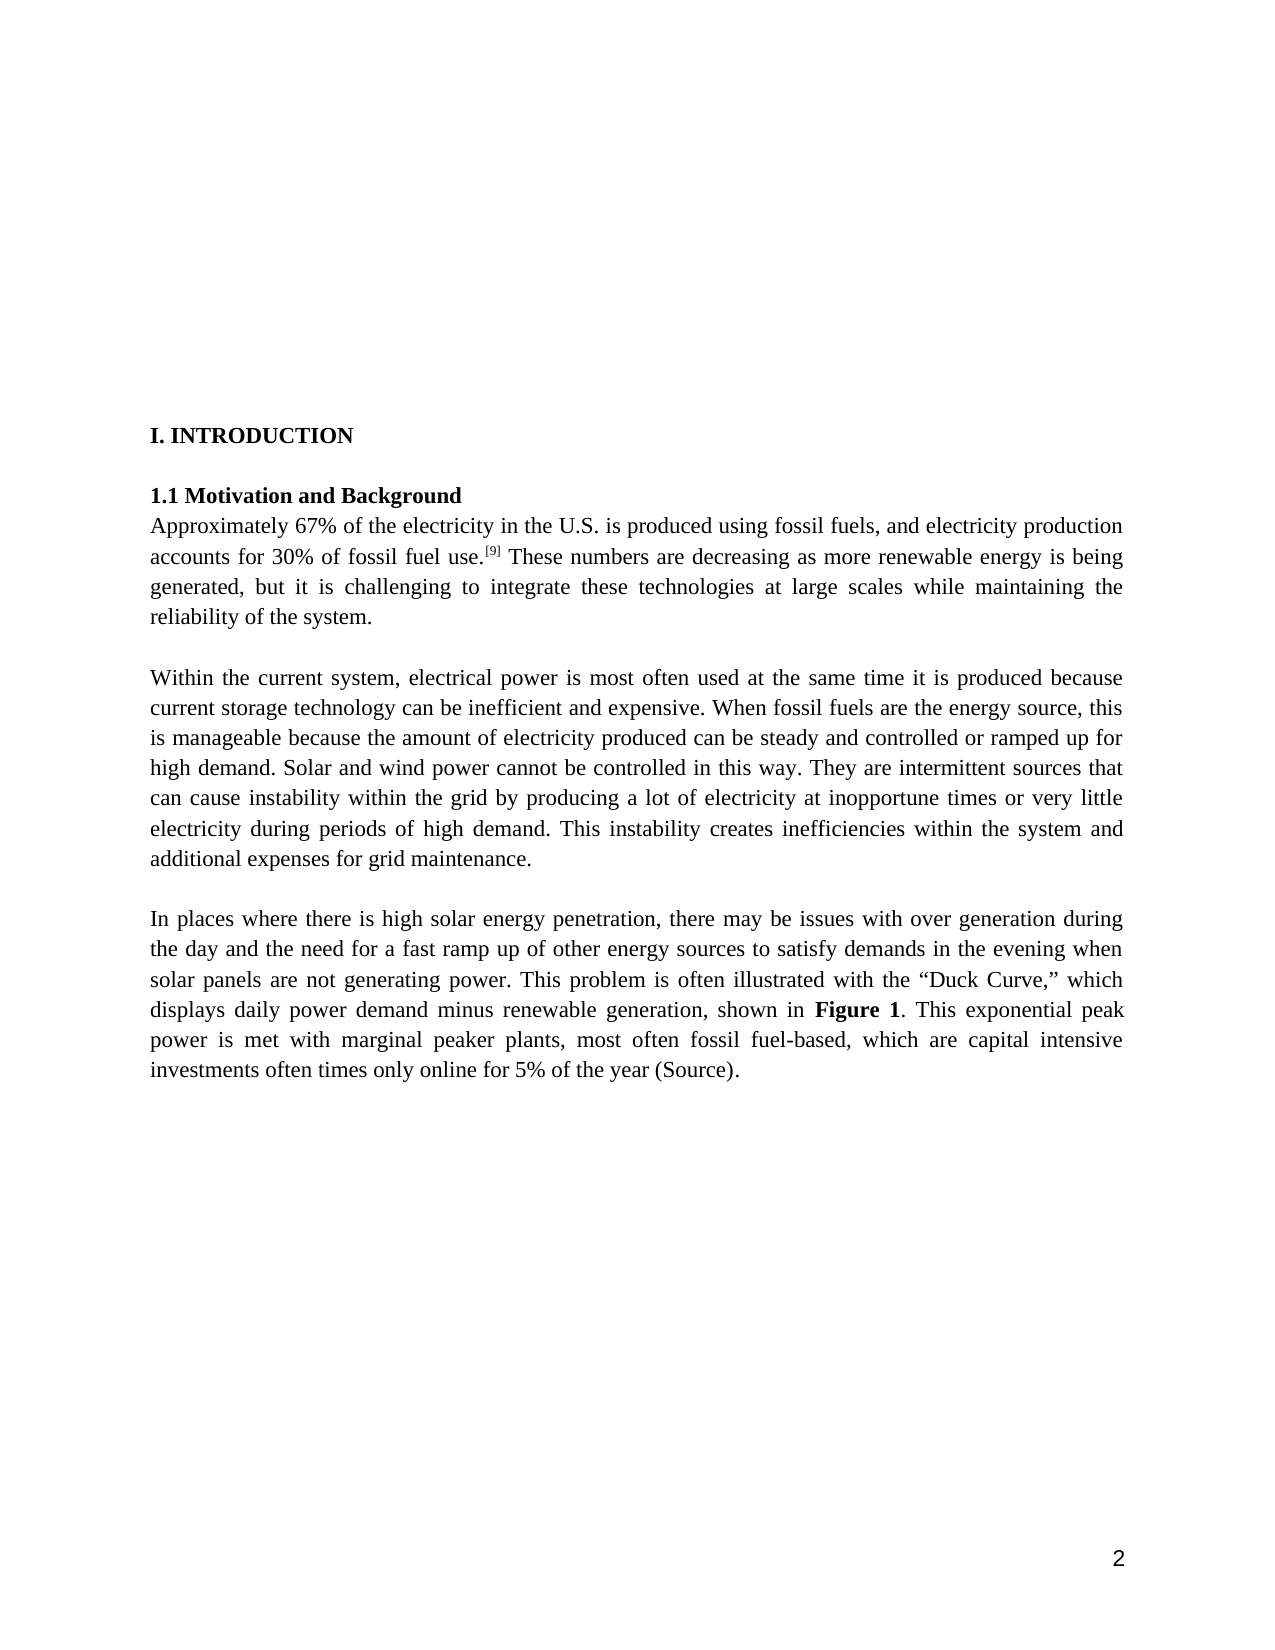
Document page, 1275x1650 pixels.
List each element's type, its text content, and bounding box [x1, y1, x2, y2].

text Within the current system, electrical power is most often used at the same time it is produced because current storage technology can be inefficient and expensive. When fossil fuels are the energy source, this is manageable because the amount of electricity produced can be steady and controlled or ramped up for high demand. Solar and wind power cannot be controlled in this way. They are intermittent sources that can cause instability within the grid by producing a lot of electricity at inopportune times or very little electricity during periods of high demand. This instability creates inefficiencies within the system and additional expenses for grid maintenance. [150, 663, 1125, 871]
text 1.1 Motivation and Background [150, 482, 1125, 509]
text Approximately 67% of the electricity in the U.S. is produced using fossil fuels, and electricity production accounts for 30% of fossil fuel use.[9] These numbers are decreasing as more renewable energy is being generated, but it is challenging to integrate these technologies at large scales while maintaining the reliability of the system. [150, 512, 1125, 629]
text I. INTRODUCTION [150, 422, 1125, 448]
text In places where there is high solar energy penetration, there may be issues with over generation during the day and the need for a fast ramp up of other energy sources to satisfy demands in the evening when solar panels are not generating power. This problem is often illustrated with the “Duck Curve,” which displays daily power demand minus renewable generation, shown in Figure 1. This exponential peak power is met with marginal peaker plants, most often fossil fuel-based, which are capital intensive investments often times only online for 5% of the year (Source). [150, 905, 1125, 1083]
